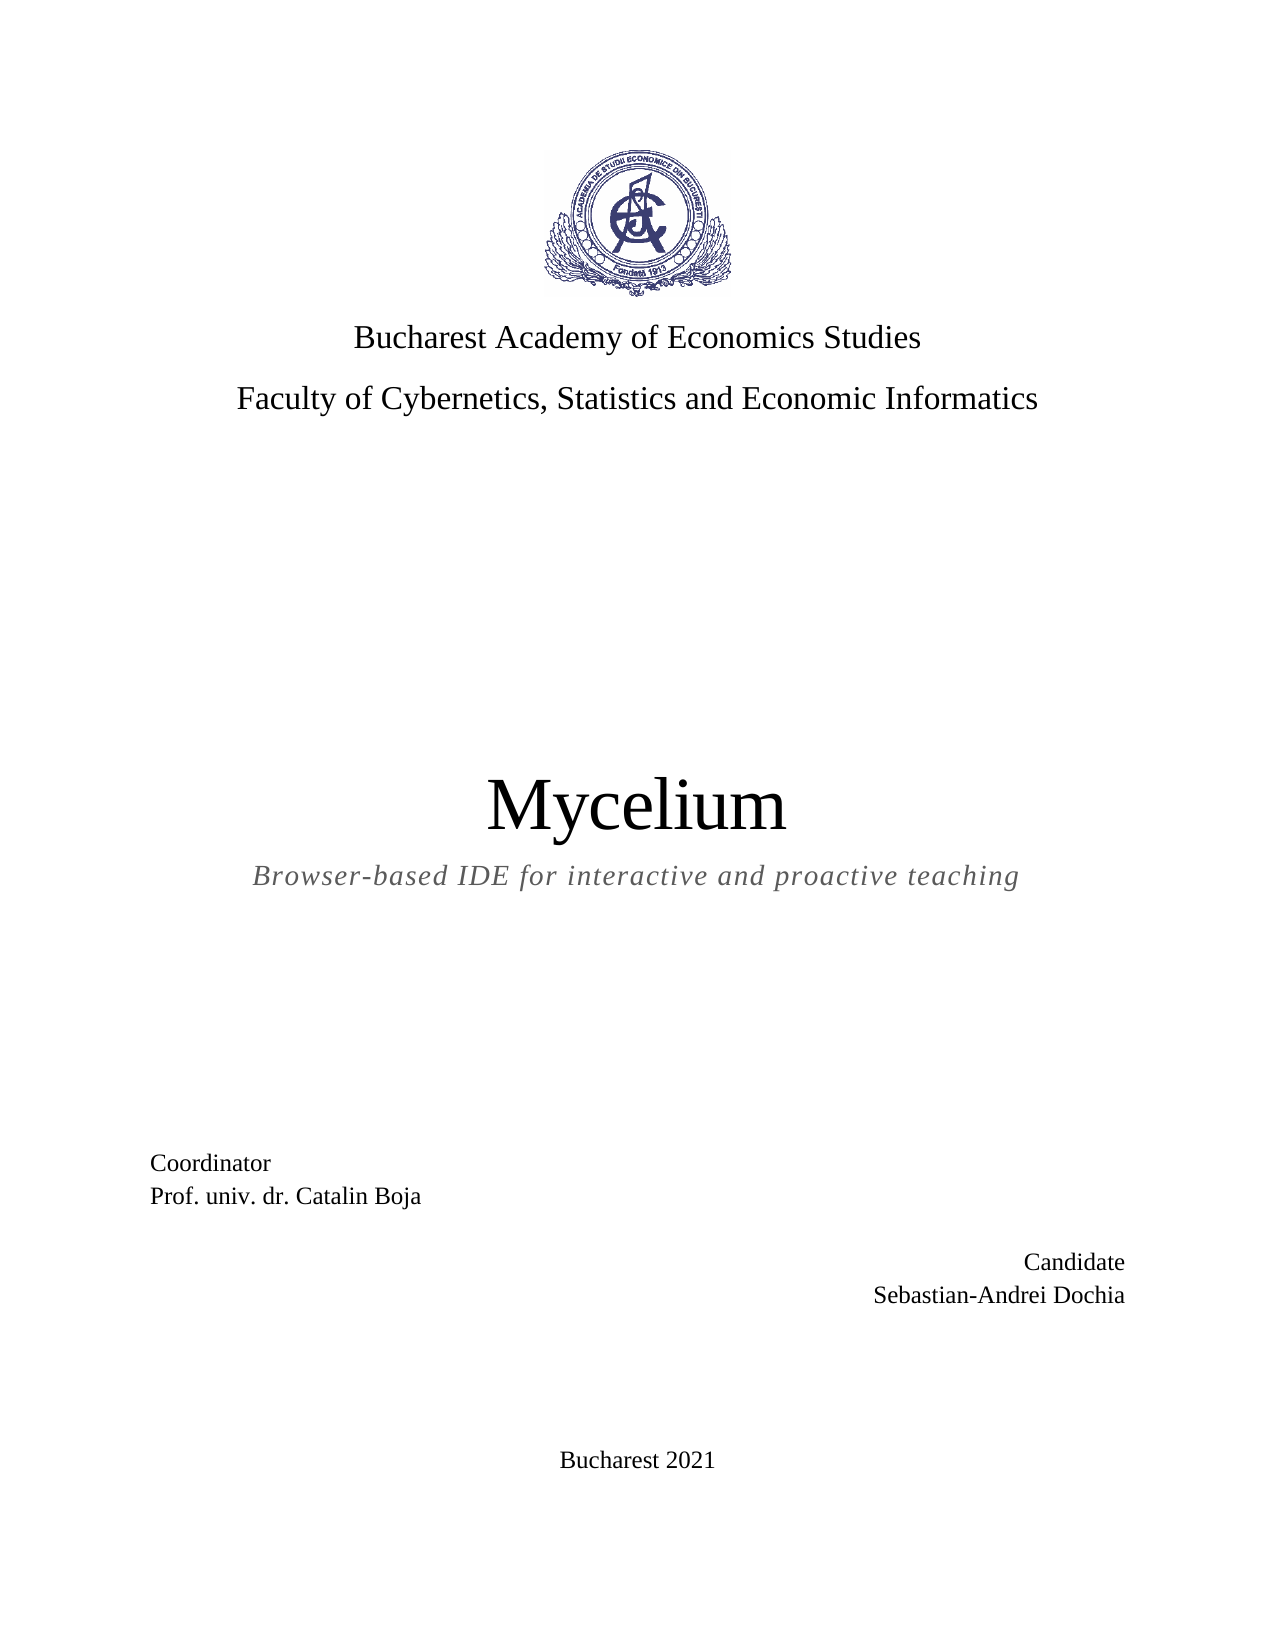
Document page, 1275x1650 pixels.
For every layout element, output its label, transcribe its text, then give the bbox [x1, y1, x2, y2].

text Bucharest Academy of Economics Studies [150, 318, 1125, 356]
picture [544, 150, 732, 297]
text Prof. univ. dr. Catalin Boja [150, 1181, 1125, 1209]
text Bucharest 2021 [150, 1445, 1125, 1474]
subtitle Browser-based IDE for interactive and proactive teaching [150, 858, 1125, 892]
title Mycelium [150, 759, 1125, 845]
text Sebastian-Andrei Dochia [150, 1280, 1125, 1309]
text Candidate [150, 1247, 1125, 1276]
text Faculty of Cybernetics, Statistics and Economic Informatics [150, 378, 1125, 417]
text Coordinator [150, 1148, 1125, 1177]
